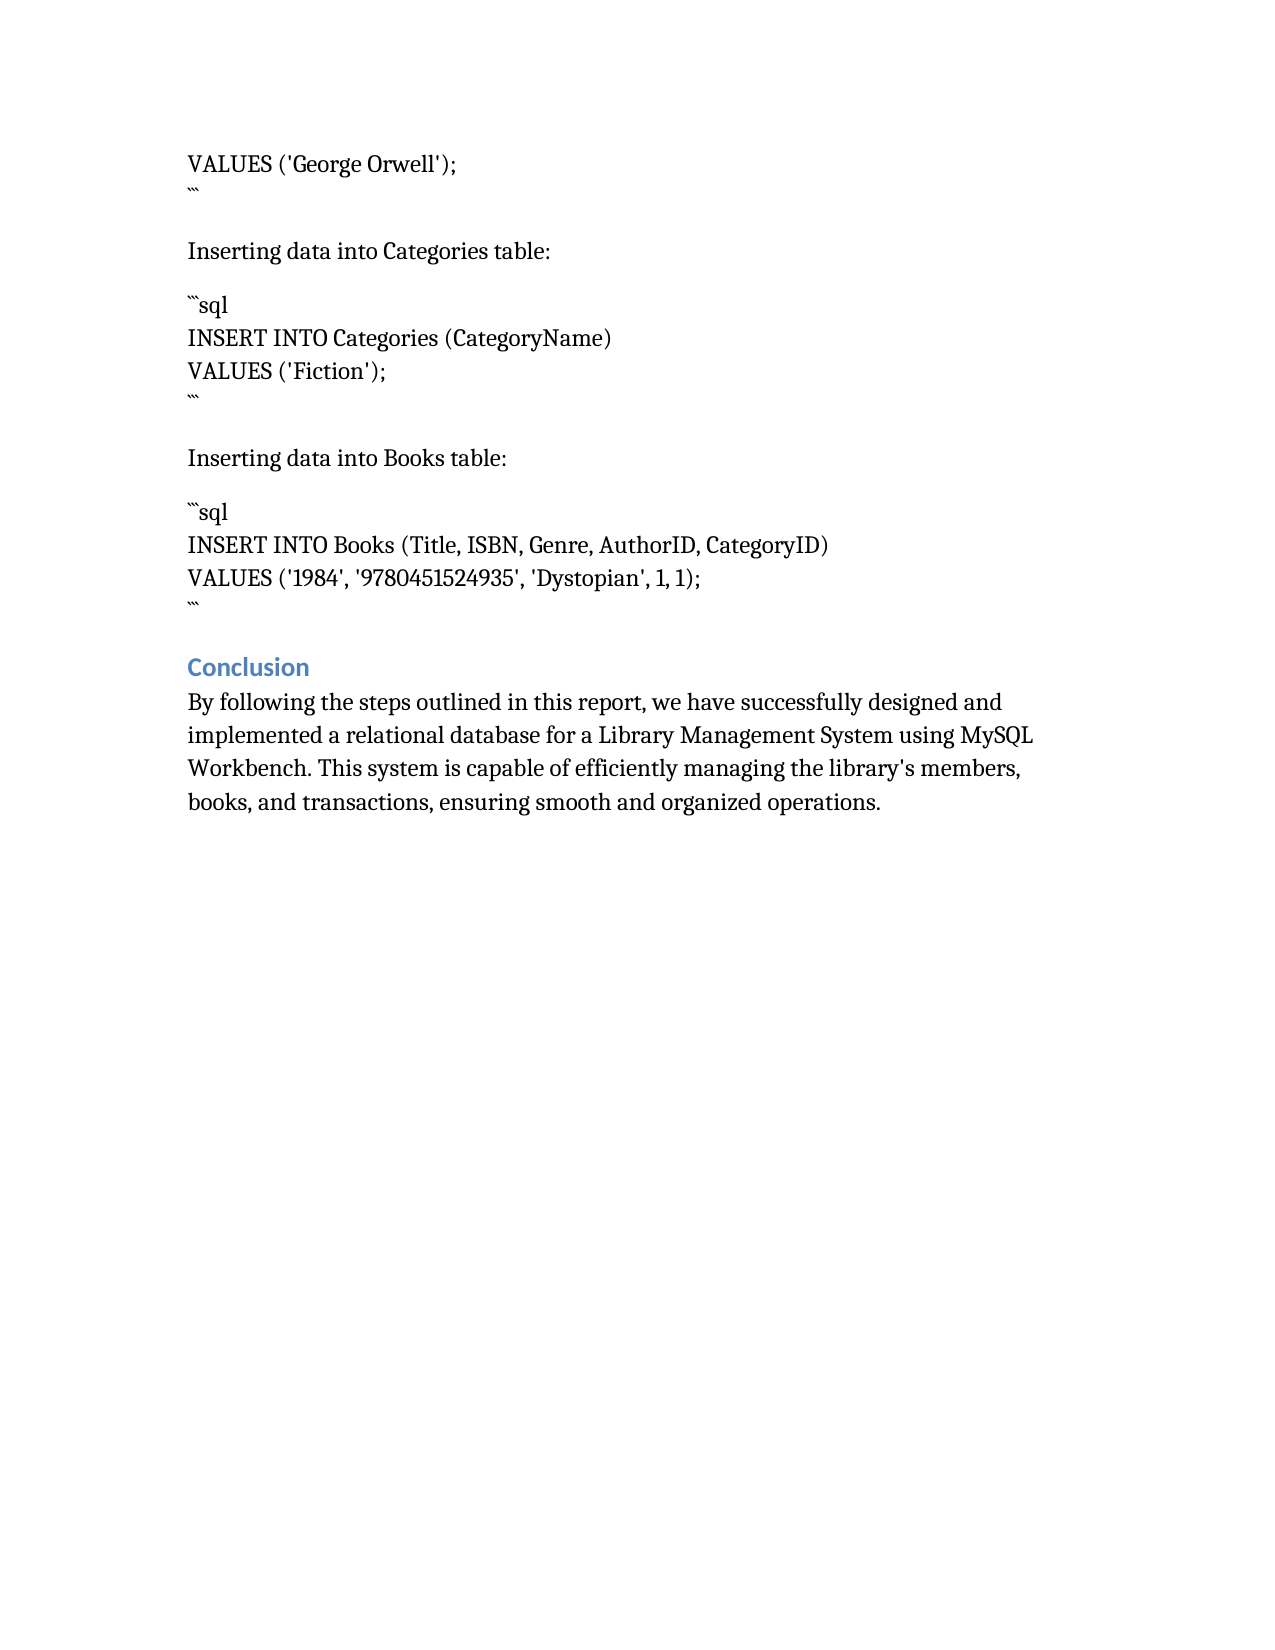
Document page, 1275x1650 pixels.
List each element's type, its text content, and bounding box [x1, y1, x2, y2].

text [187, 150, 1087, 212]
text Inserting data into Categories table: [187, 237, 1087, 266]
text By following the steps outlined in this report, we have successfully designed and implemented a relational database for a Library Management System using MySQL Workbench. This system is capable of efficiently managing the library's members, books, and transactions, ensuring smooth and organized operations. [187, 688, 1087, 816]
text ```sql INSERT INTO Categories (CategoryName) VALUES ('Fiction'); ``` [187, 291, 1087, 418]
subtitle Conclusion [187, 650, 1087, 683]
text Inserting data into Books table: [187, 444, 1087, 472]
text ```sql INSERT INTO Books (Title, ISBN, Genre, AuthorID, CategoryID) VALUES ('1984', '9780451524935', 'Dystopian', 1, 1); ``` [187, 497, 1087, 625]
